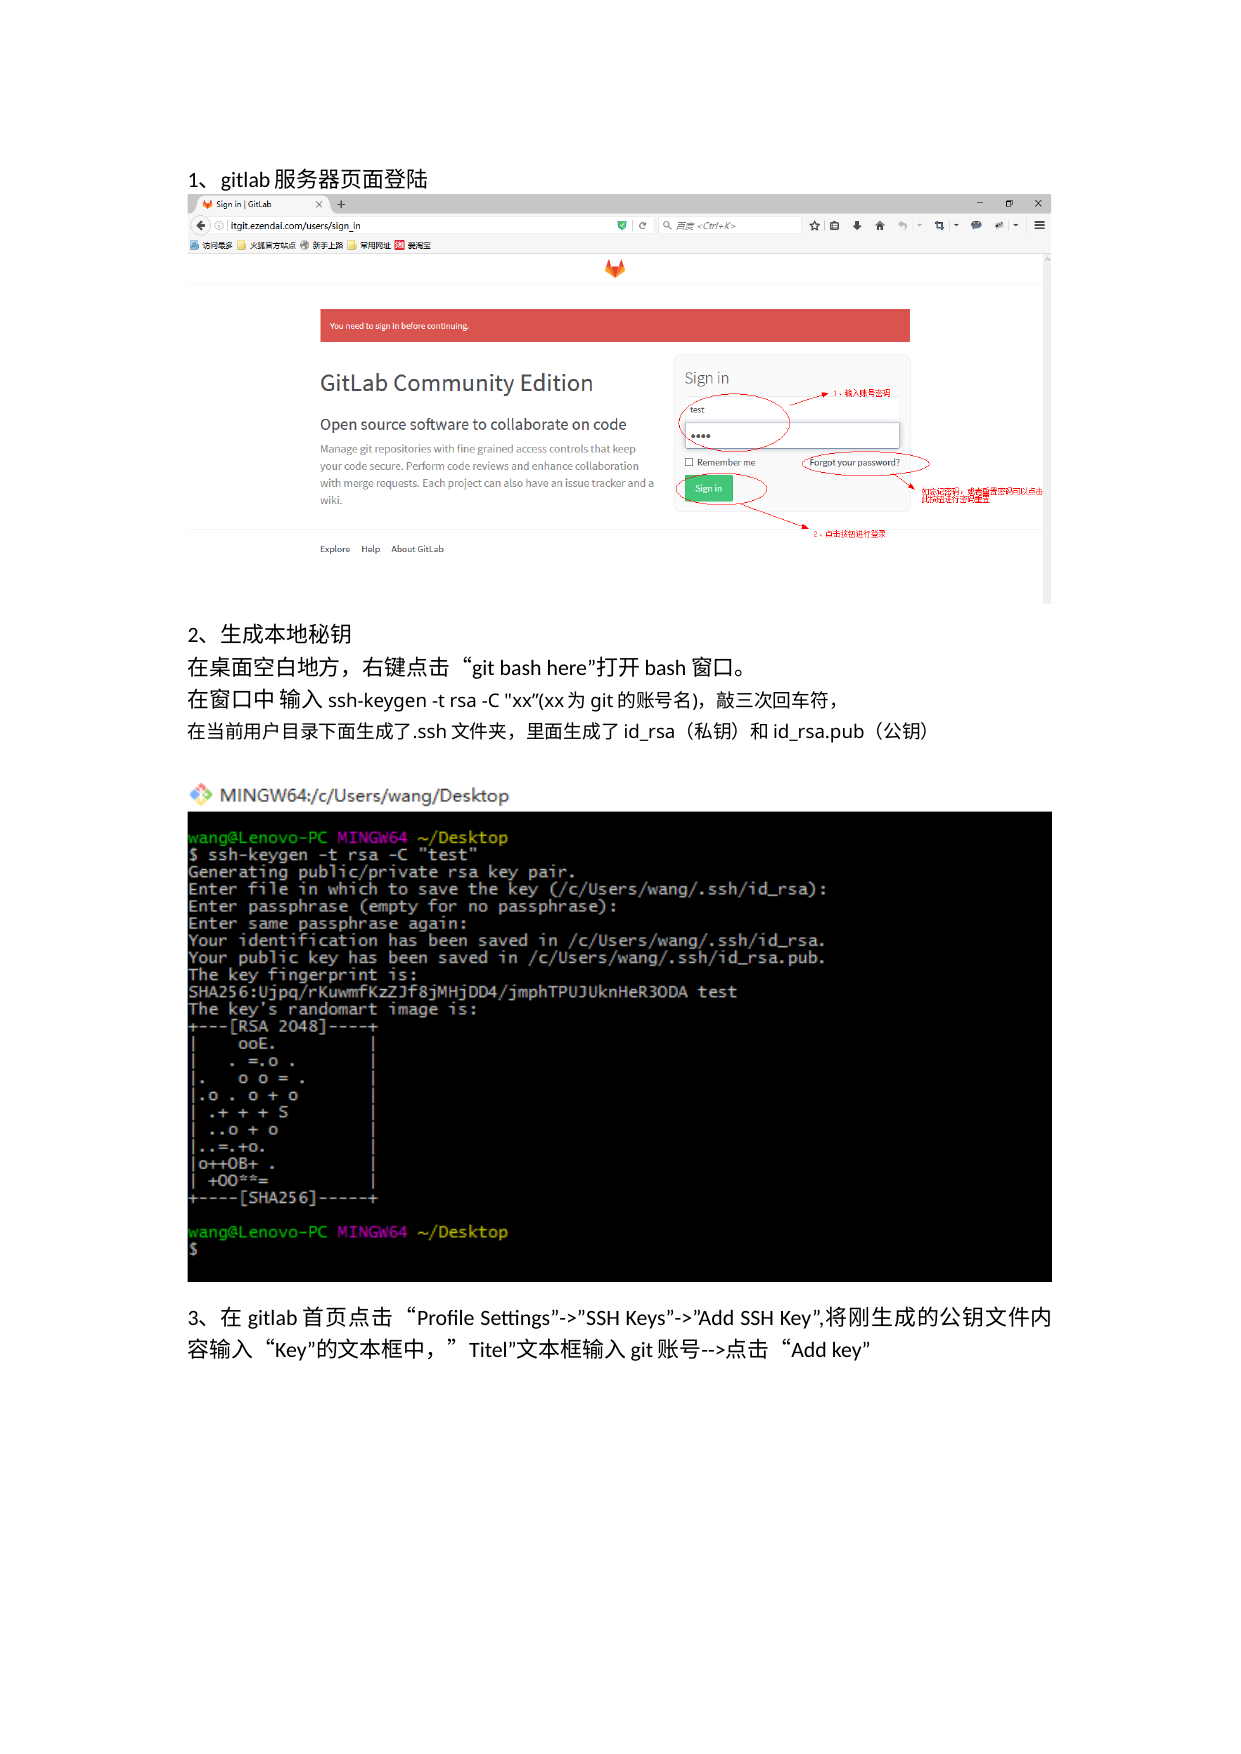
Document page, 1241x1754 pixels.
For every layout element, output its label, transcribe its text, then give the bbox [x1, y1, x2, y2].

picture [187, 194, 1052, 604]
list gitlab服务器页面登陆 [187, 162, 1053, 194]
picture [187, 779, 1052, 1282]
list 在窗口中 输入 ssh-keygen -t rsa -C "xx”(xx为git的账号名)，敲三次回车符， [187, 682, 1053, 714]
list 在桌面空白地方，右键点击“git bash here”打开bash窗口。 [187, 649, 1053, 682]
list 在gitlab首页点击“Profile Settings”->”SSH Keys”->”Add SSH Key”,将刚生成的公钥文件内容输入“Key”的文本框中，”Titel”文本框输入git账号-->点击“Add key” [187, 1299, 1053, 1364]
list 在当前用户目录下面生成了.ssh文件夹，里面生成了id_rsa（私钥）和id_rsa.pub（公钥） [187, 714, 1053, 747]
list 生成本地秘钥 [187, 617, 1053, 649]
